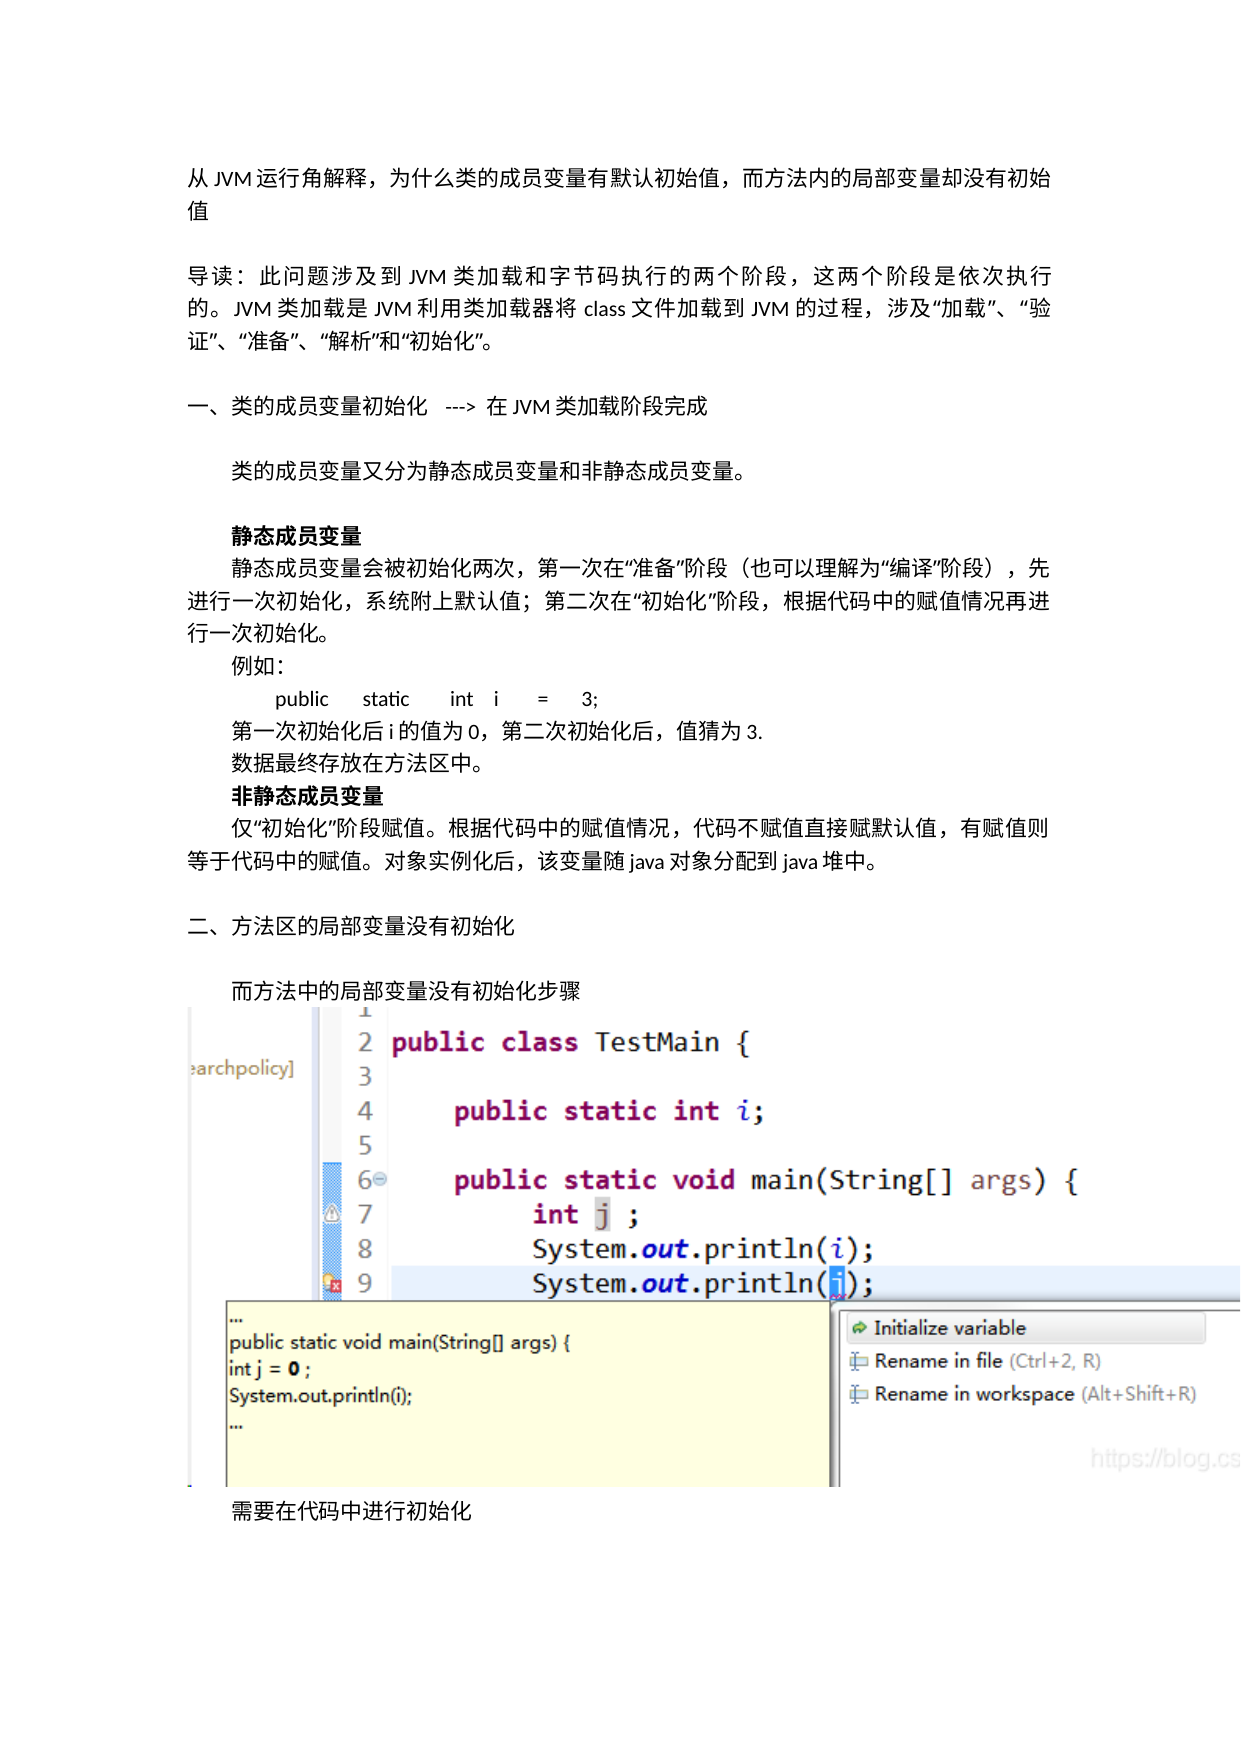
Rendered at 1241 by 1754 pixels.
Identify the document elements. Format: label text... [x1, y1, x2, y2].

list 非静态成员变量 [187, 779, 1053, 812]
list 类的成员变量又分为静态成员变量和非静态成员变量。 [187, 454, 1053, 487]
list 类的成员变量初始化 ---> 在JVM类加载阶段完成 [187, 389, 1053, 422]
list 仅“初始化”阶段赋值。根据代码中的赋值情况，代码不赋值直接赋默认值，有赋值则等于代码中的赋值。对象实例化后，该变量随java对象分配到java堆中。 [187, 812, 1053, 877]
list 例如： [187, 649, 1053, 682]
text 从JVM运行角解释，为什么类的成员变量有默认初始值，而方法内的局部变量却没有初始值 [187, 162, 1053, 227]
list 静态成员变量会被初始化两次，第一次在“准备”阶段（也可以理解为“编译”阶段），先进行一次初始化，系统附上默认值；第二次在“初始化”阶段，根据代码中的赋值情况再进行一次初始化。 [187, 552, 1053, 649]
text 导读：此问题涉及到JVM类加载和字节码执行的两个阶段，这两个阶段是依次执行的。JVM类加载是JVM利用类加载器将class文件加载到JVM的过程，涉及“加载”、“验证”、“准备”、“解析”和“初始化”。 [187, 259, 1053, 357]
list 而方法中的局部变量没有初始化步骤 [187, 974, 1053, 1007]
list public static int i = 3; [231, 682, 1053, 714]
list 数据最终存放在方法区中。 [187, 747, 1053, 779]
list 静态成员变量 [187, 519, 1053, 552]
list 第一次初始化后i的值为0，第二次初始化后，值猜为3. [187, 714, 1053, 747]
list 方法区的局部变量没有初始化 [187, 909, 1053, 942]
picture [187, 1007, 1241, 1487]
list 需要在代码中进行初始化 [187, 1494, 1053, 1527]
